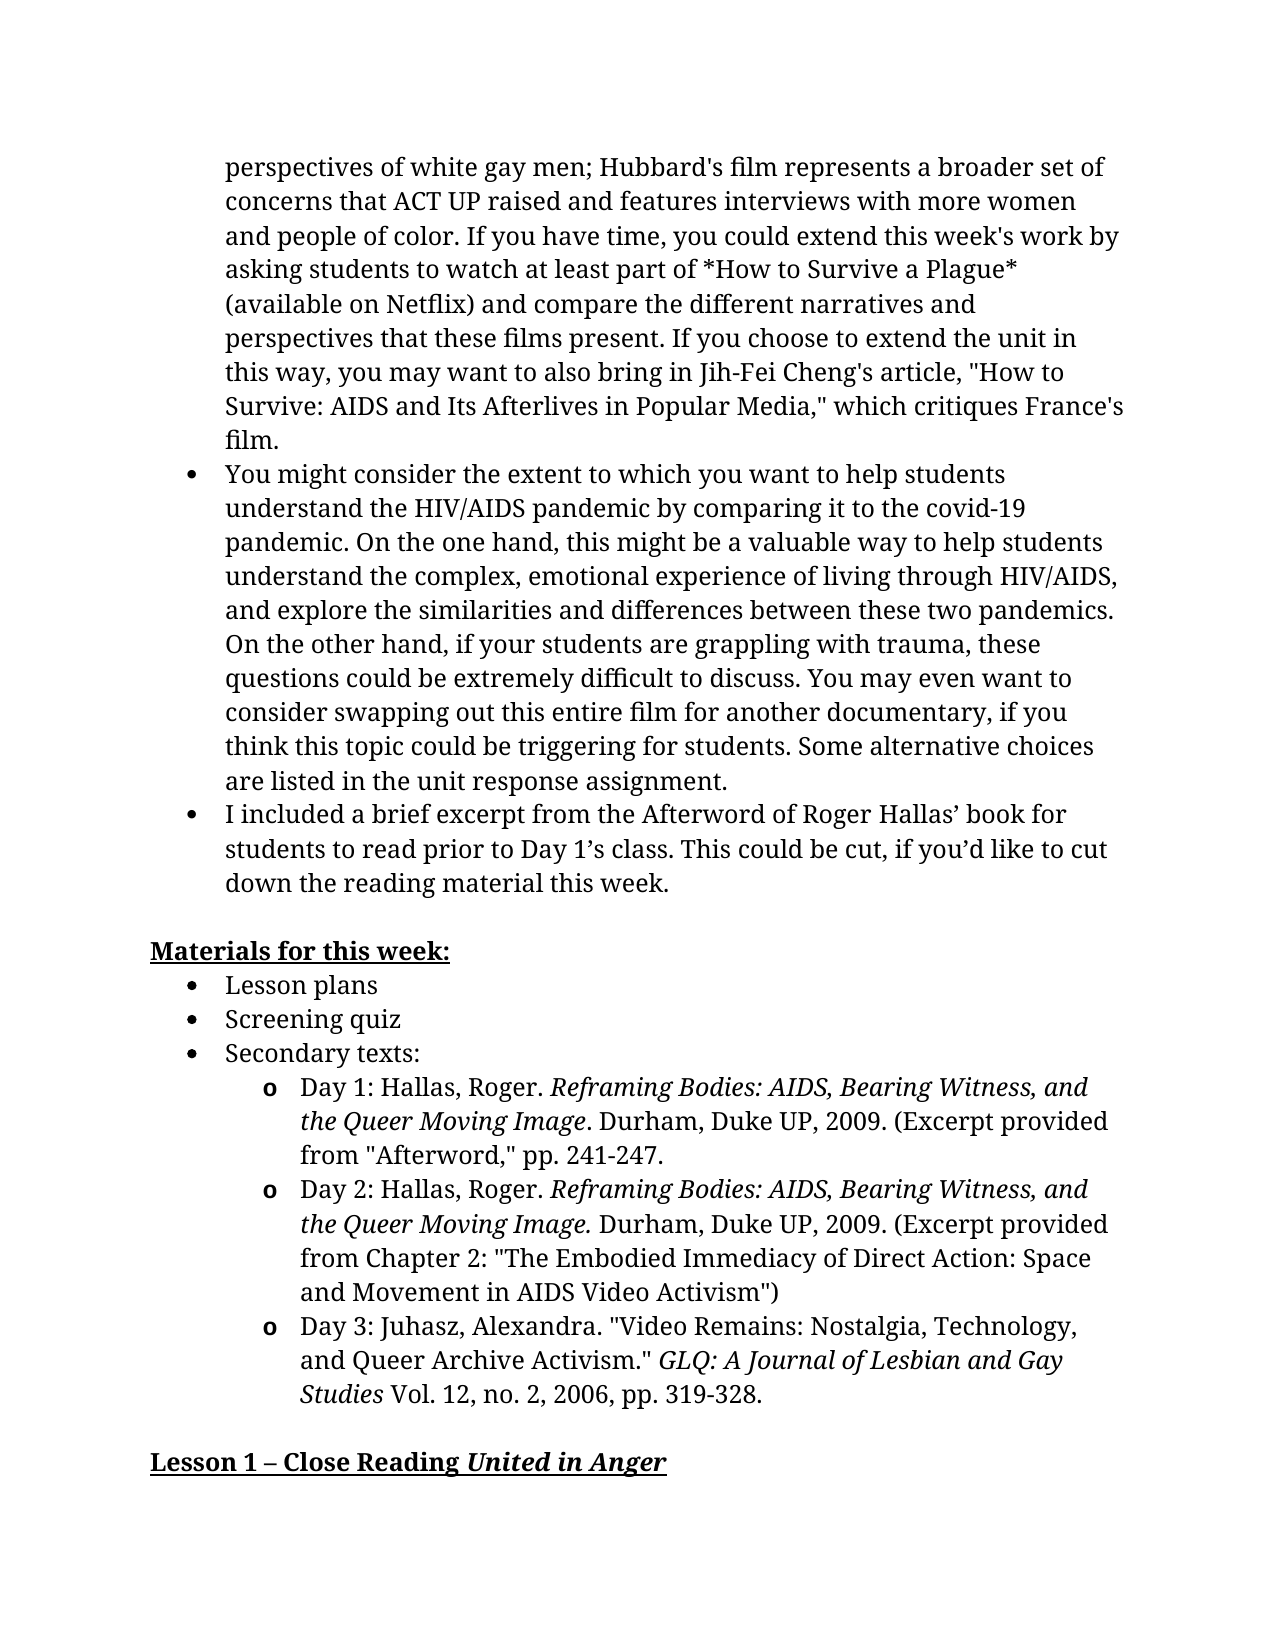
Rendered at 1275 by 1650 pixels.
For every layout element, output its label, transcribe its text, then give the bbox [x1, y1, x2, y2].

list Day 3: Juhasz, Alexandra. "Video Remains: Nostalgia, Technology, and Queer Archive Activism." GLQ: A Journal of Lesbian and Gay Studies Vol. 12, no. 2, 2006, pp. 319-328. [262, 1308, 1125, 1411]
list Lesson plans [187, 967, 1125, 1002]
list Screening quiz [187, 1002, 1125, 1036]
list Secondary texts: [187, 1036, 1125, 1070]
text Materials for this week: [150, 933, 1125, 967]
list You might consider the extent to which you want to help students understand the HIV/AIDS pandemic by comparing it to the covid-19 pandemic. On the one hand, this might be a valuable way to help students understand the complex, emotional experience of living through HIV/AIDS, and explore the similarities and differences between these two pandemics. On the other hand, if your students are grappling with trauma, these questions could be extremely difficult to discuss. You may even want to consider swapping out this entire film for another documentary, if you think this topic could be triggering for students. Some alternative choices are listed in the unit response assignment. [187, 457, 1125, 797]
list I included a brief excerpt from the Afterword of Roger Hallas’ book for students to read prior to Day 1’s class. This could be cut, if you’d like to cut down the reading material this week. [187, 797, 1125, 899]
text Lesson 1 – Close Reading United in Anger [150, 1445, 1125, 1479]
list Day 2: Hallas, Roger. Reframing Bodies: AIDS, Bearing Witness, and the Queer Moving Image. Durham, Duke UP, 2009. (Excerpt provided from Chapter 2: "The Embodied Immediacy of Direct Action: Space and Movement in AIDS Video Activism") [262, 1172, 1125, 1308]
list Day 1: Hallas, Roger. Reframing Bodies: AIDS, Bearing Witness, and the Queer Moving Image. Durham, Duke UP, 2009. (Excerpt provided from "Afterword," pp. 241-247. [262, 1070, 1125, 1172]
